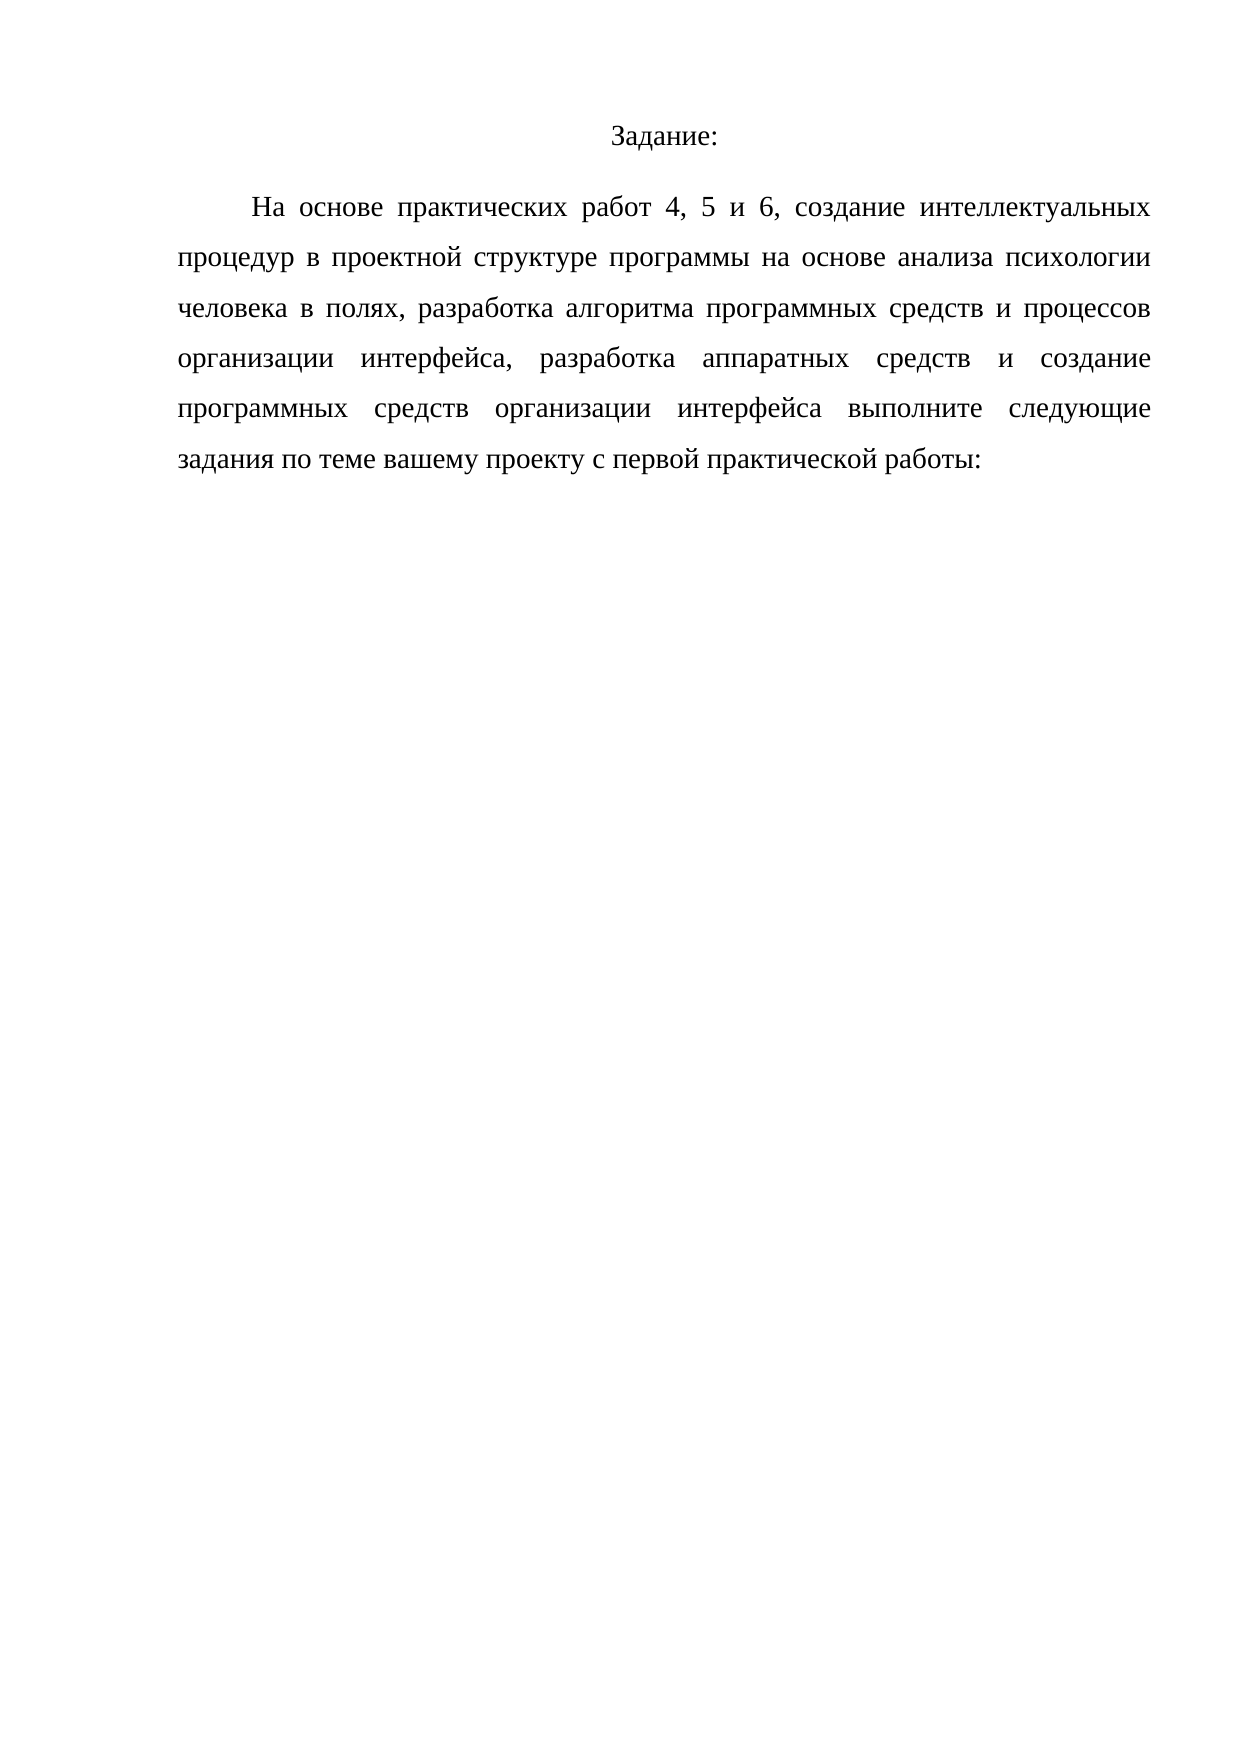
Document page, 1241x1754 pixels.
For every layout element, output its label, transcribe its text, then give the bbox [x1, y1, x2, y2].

text На основе практических работ 4, 5 и 6, создание интеллектуальных процедур в проектной структуре программы на основе анализа психологии человека в полях, разработка алгоритма программных средств и процессов организации интерфейса, разработка аппаратных средств и создание программных средств организации интерфейса выполните следующие задания по теме вашему проекту с первой практической работы: [177, 189, 1152, 474]
text Задание: [177, 118, 1152, 152]
